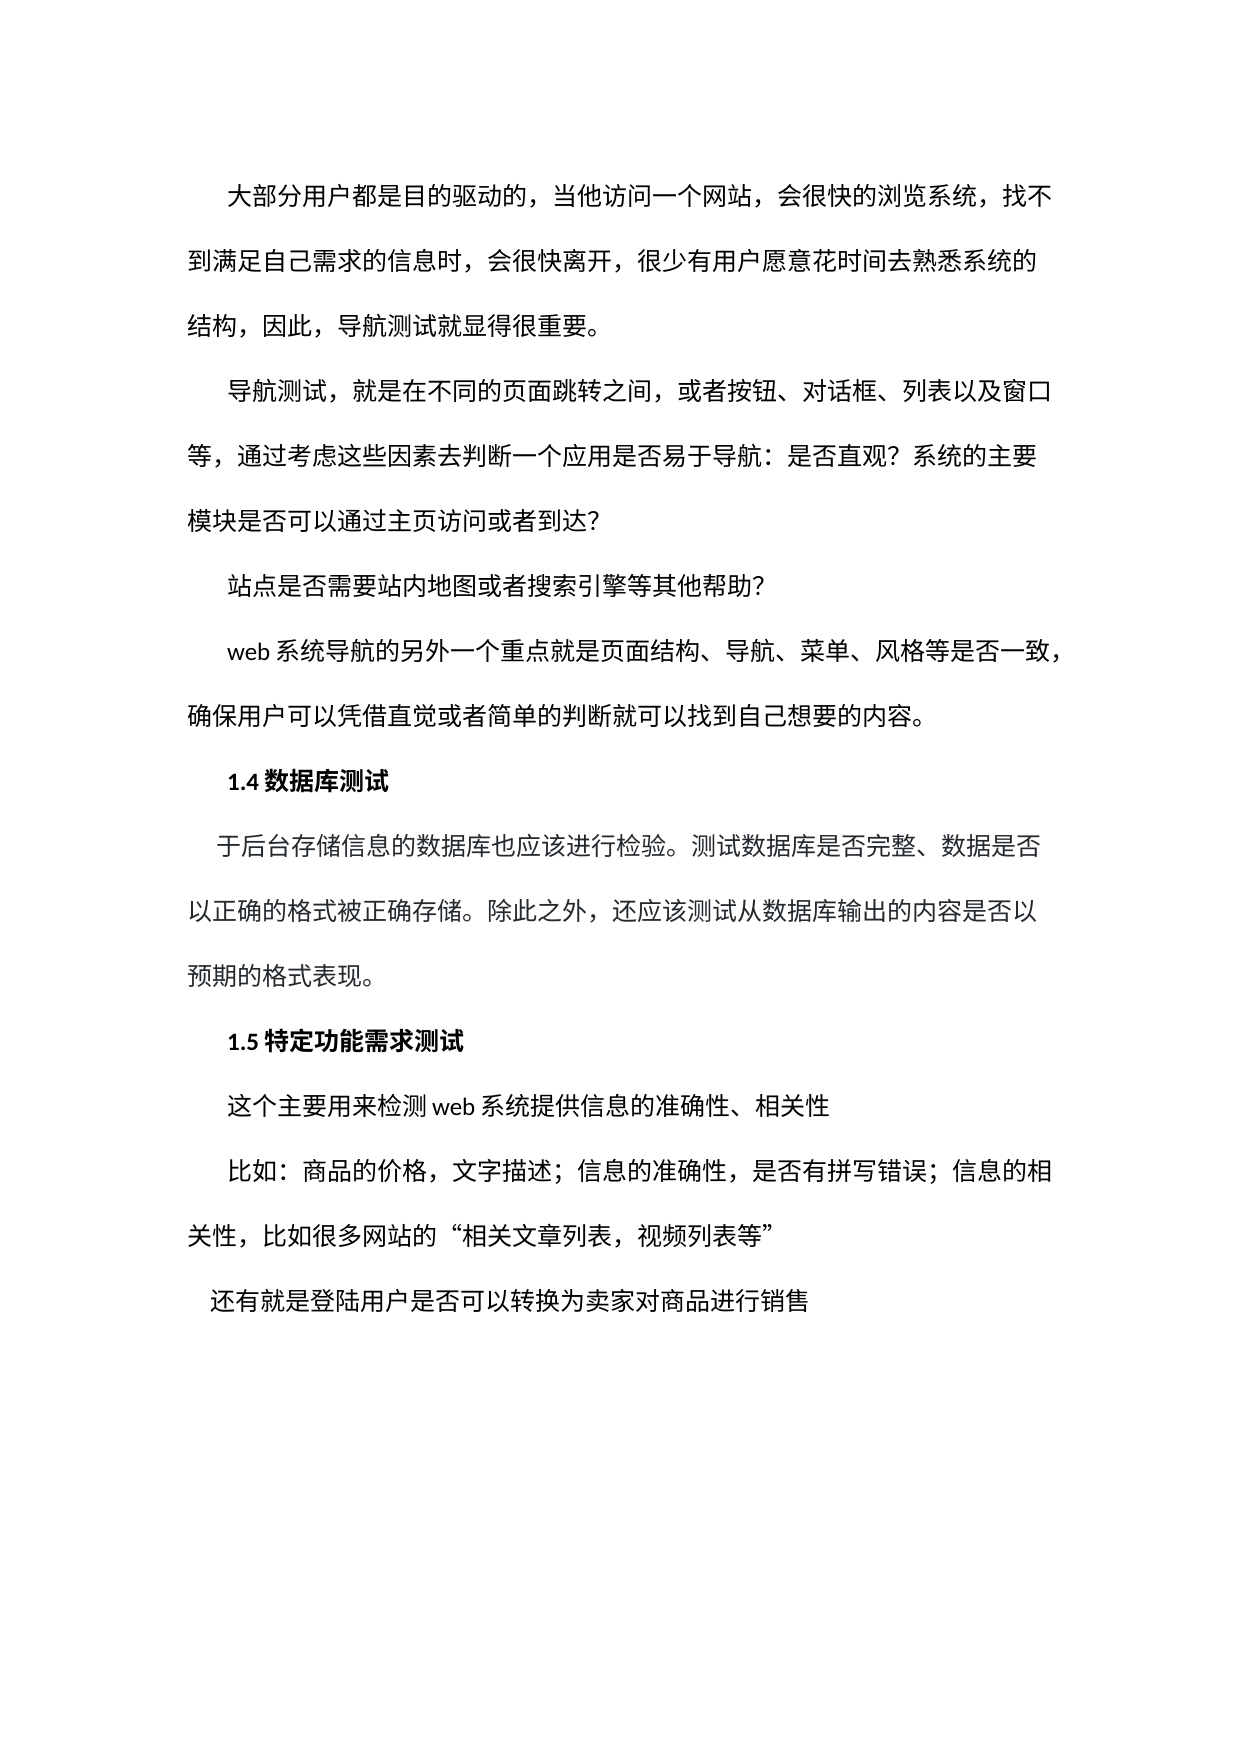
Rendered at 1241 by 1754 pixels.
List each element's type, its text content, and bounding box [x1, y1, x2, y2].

text web系统导航的另外一个重点就是页面结构、导航、菜单、风格等是否一致，确保用户可以凭借直觉或者简单的判断就可以找到自己想要的内容。 [187, 617, 1053, 747]
text 于后台存储信息的数据库也应该进行检验。测试数据库是否完整、数据是否以正确的格式被正确存储。除此之外，还应该测试从数据库输出的内容是否以预期的格式表现。 [187, 812, 1053, 1007]
text 比如：商品的价格，文字描述；信息的准确性，是否有拼写错误；信息的相关性，比如很多网站的“相关文章列表，视频列表等” [187, 1137, 1053, 1267]
text 导航测试，就是在不同的页面跳转之间，或者按钮、对话框、列表以及窗口等，通过考虑这些因素去判断一个应用是否易于导航：是否直观？系统的主要模块是否可以通过主页访问或者到达？ [187, 357, 1053, 552]
text 大部分用户都是目的驱动的，当他访问一个网站，会很快的浏览系统，找不到满足自己需求的信息时，会很快离开，很少有用户愿意花时间去熟悉系统的结构，因此，导航测试就显得很重要。 [187, 162, 1053, 357]
text 这个主要用来检测web系统提供信息的准确性、相关性 [187, 1072, 1053, 1137]
text 1.5特定功能需求测试 [187, 1007, 1053, 1072]
text 1.4数据库测试 [187, 747, 1053, 812]
text 站点是否需要站内地图或者搜索引擎等其他帮助？ [187, 552, 1053, 617]
text 还有就是登陆用户是否可以转换为卖家对商品进行销售 [187, 1267, 1053, 1332]
